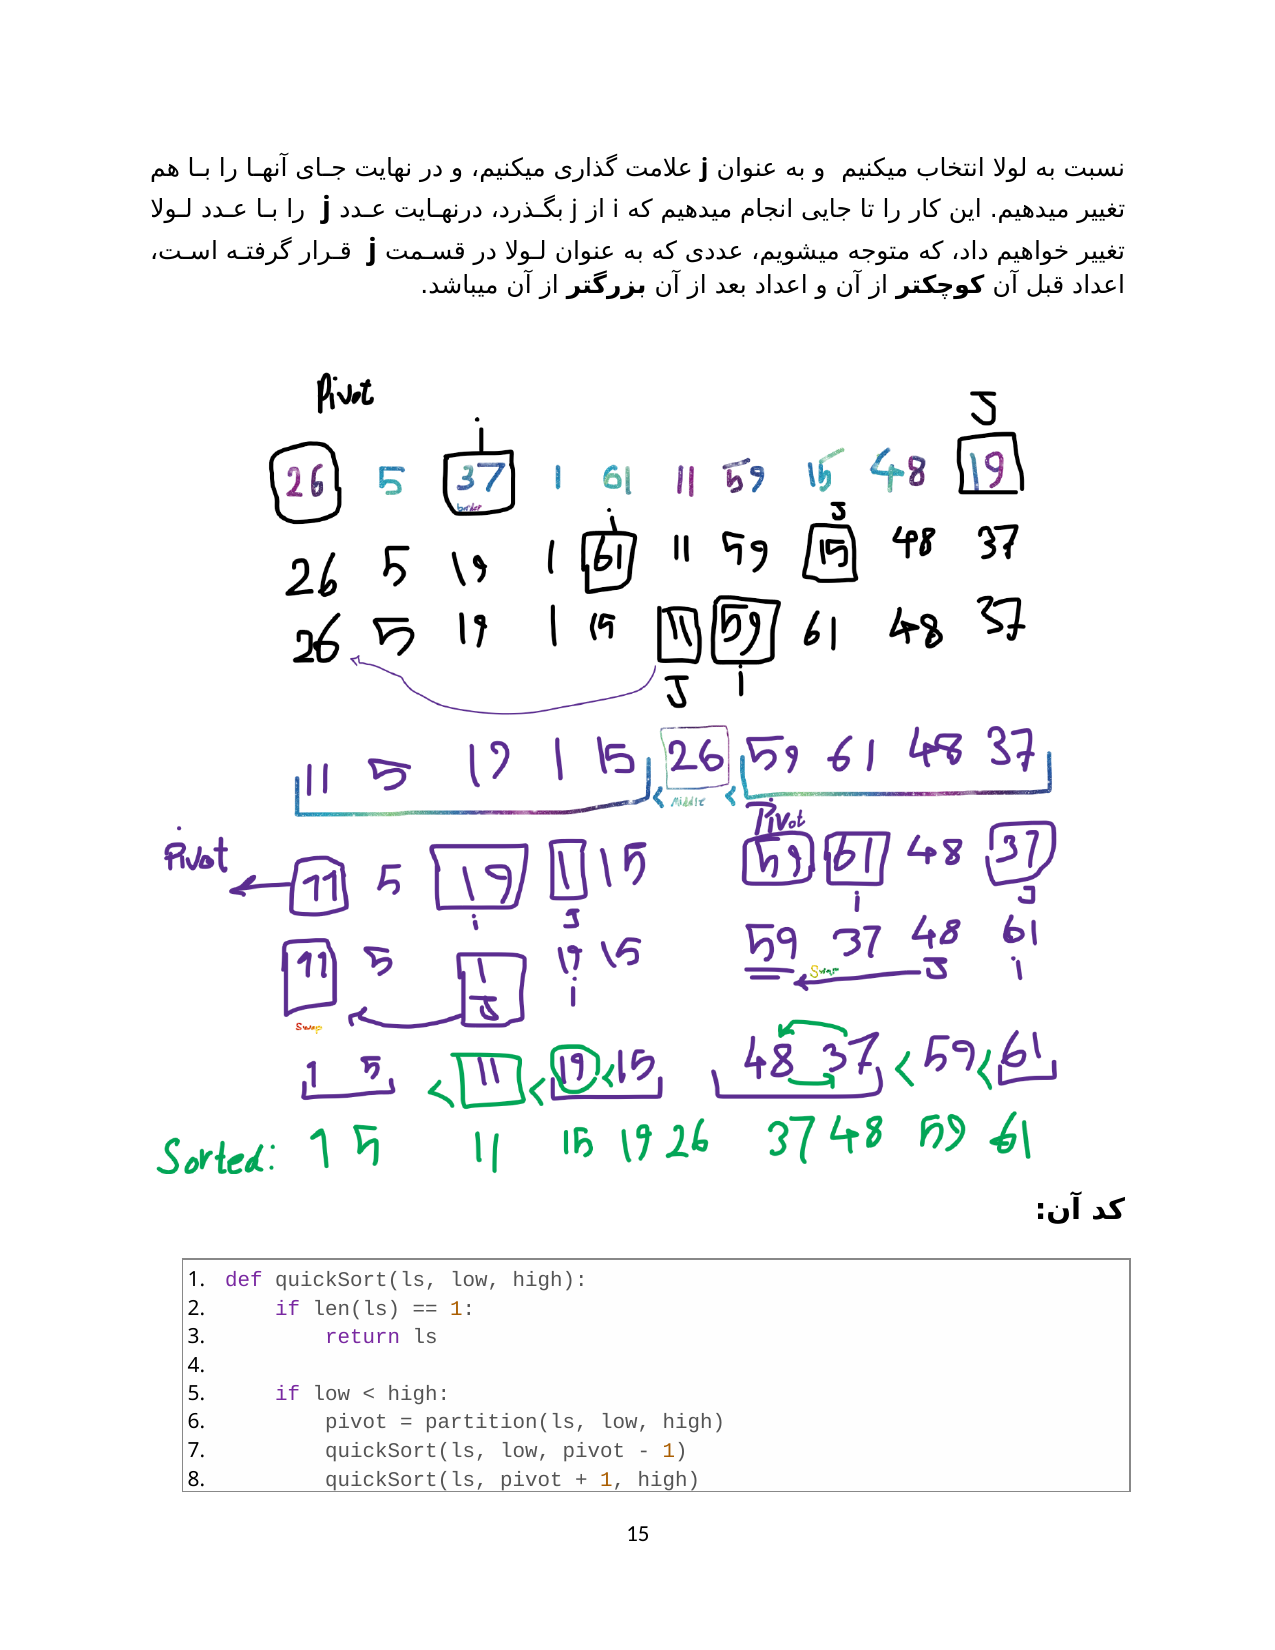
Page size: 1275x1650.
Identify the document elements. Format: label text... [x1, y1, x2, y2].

list quickSort(ls, low, pivot - 1) [183, 1429, 1129, 1458]
list quickSort(ls, pivot + 1, high) [183, 1458, 1129, 1491]
list return ls [183, 1315, 1129, 1344]
list if low < high: [183, 1372, 1129, 1401]
list pivot = partition(ls, low, high) [183, 1401, 1129, 1429]
text کد آن: [150, 1192, 1125, 1226]
picture [150, 318, 1125, 1174]
list if len(ls) == 1: [183, 1287, 1129, 1315]
list def quickSort(ls, low, high): [183, 1260, 1129, 1287]
